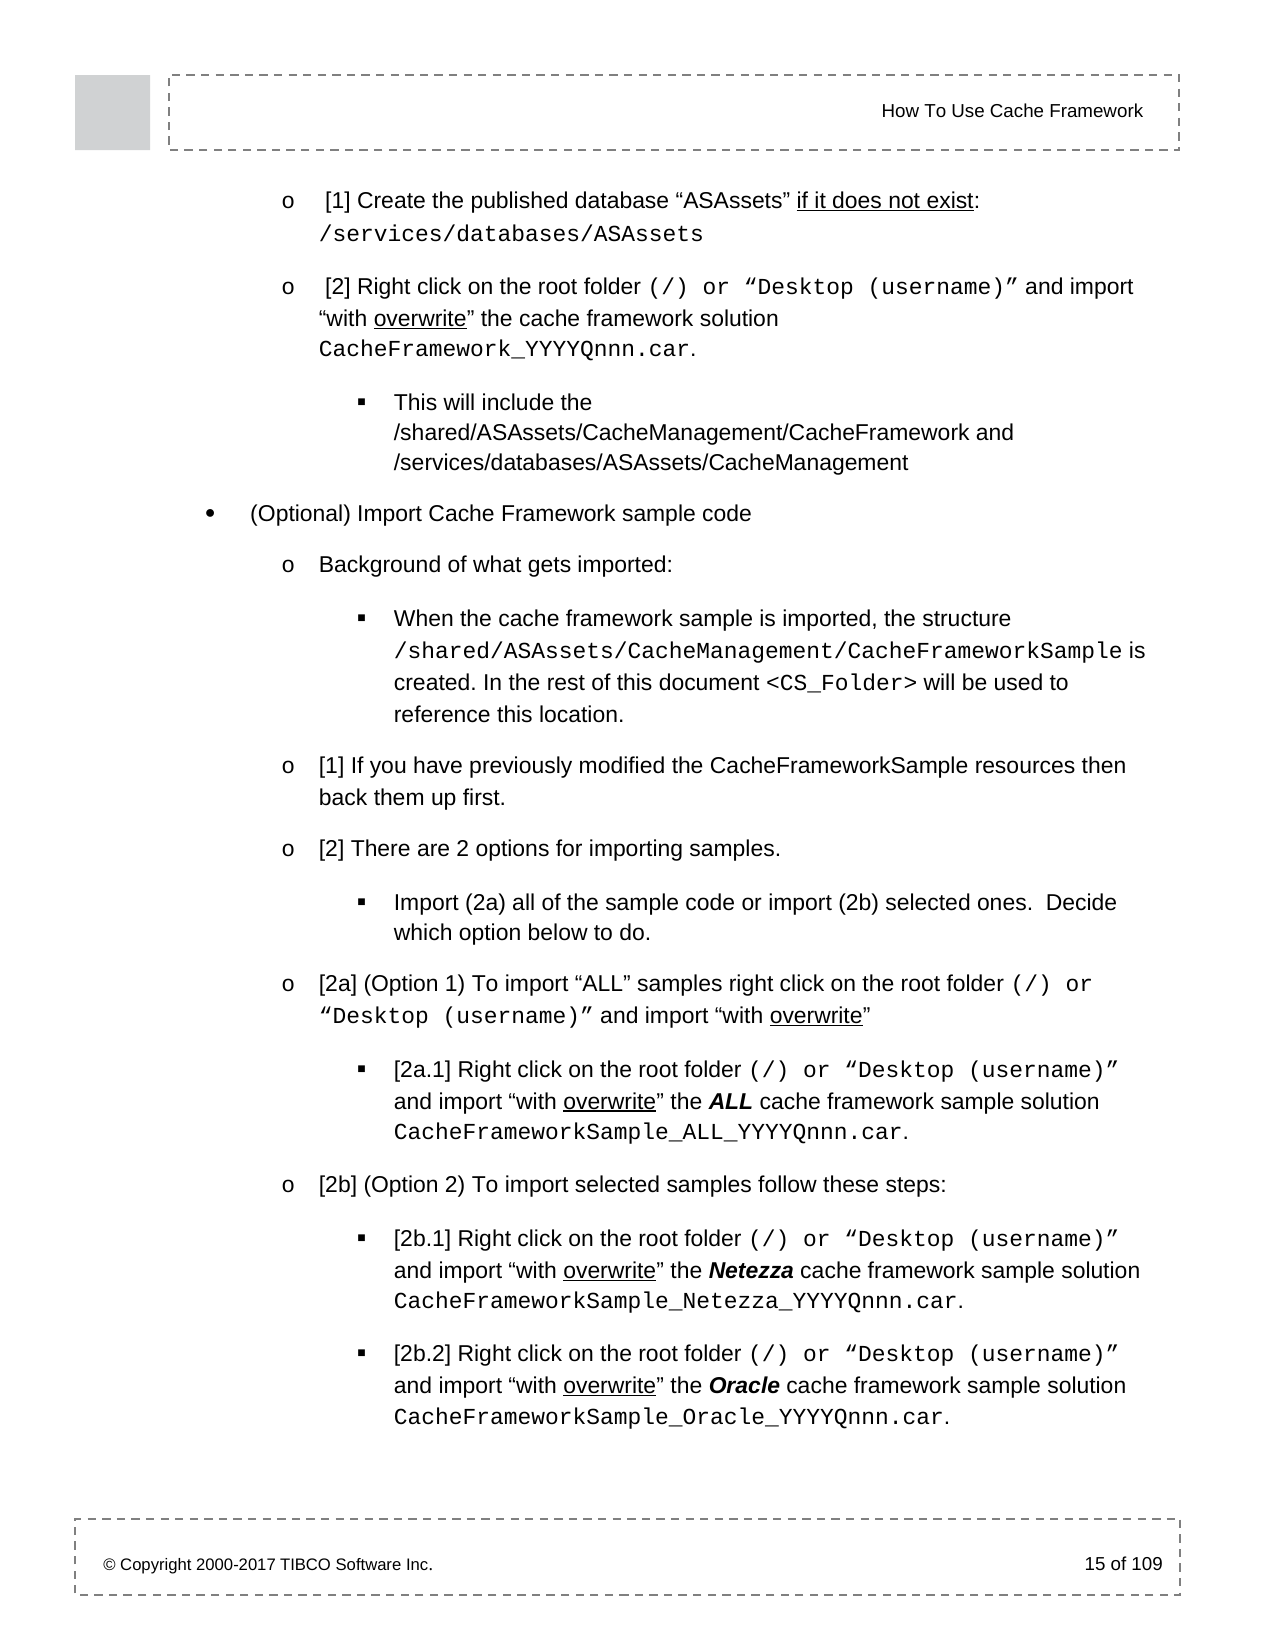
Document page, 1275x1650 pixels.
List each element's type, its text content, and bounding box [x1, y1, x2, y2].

list This will include the /shared/ASAssets/CacheManagement/CacheFramework and /services/databases/ASAssets/CacheManagement [356, 389, 1161, 476]
list [2a] (Option 1) To import “ALL” samples right click on the root folder (/) or “Desktop (username)” and import “with overwrite” [281, 970, 1161, 1031]
list Import (2a) all of the sample code or import (2b) selected ones. Decide which option below to do. [356, 889, 1161, 945]
list [1] If you have previously modified the CacheFrameworkSample resources then back them up first. [281, 752, 1161, 811]
list [2] There are 2 options for importing samples. [281, 835, 1161, 864]
list [2b.2] Right click on the root folder (/) or “Desktop (username)” and import “with overwrite” the Oracle cache framework sample solution CacheFrameworkSample_Oracle_YYYYQnnn.car. [356, 1340, 1161, 1431]
list [2] Right click on the root folder (/) or “Desktop (username)” and import “with overwrite” the cache framework solution CacheFramework_YYYYQnnn.car. [281, 273, 1161, 364]
list (Optional) Import Cache Framework sample code [206, 500, 1161, 527]
list [1] Create the published database “ASAssets” if it does not exist: /services/databases/ASAssets [281, 187, 1161, 248]
list Background of what gets imported: [281, 551, 1161, 579]
list [2b.1] Right click on the root folder (/) or “Desktop (username)” and import “with overwrite” the Netezza cache framework sample solution CacheFrameworkSample_Netezza_YYYYQnnn.car. [356, 1224, 1161, 1315]
list [2a.1] Right click on the root folder (/) or “Desktop (username)” and import “with overwrite” the ALL cache framework sample solution CacheFrameworkSample_ALL_YYYYQnnn.car. [356, 1056, 1161, 1146]
list [2b] (Option 2) To import selected samples follow these steps: [281, 1171, 1161, 1199]
list When the cache framework sample is imported, the structure /shared/ASAssets/CacheManagement/CacheFrameworkSample is created. In the rest of this document <CS_Folder> will be used to reference this location. [356, 604, 1161, 727]
